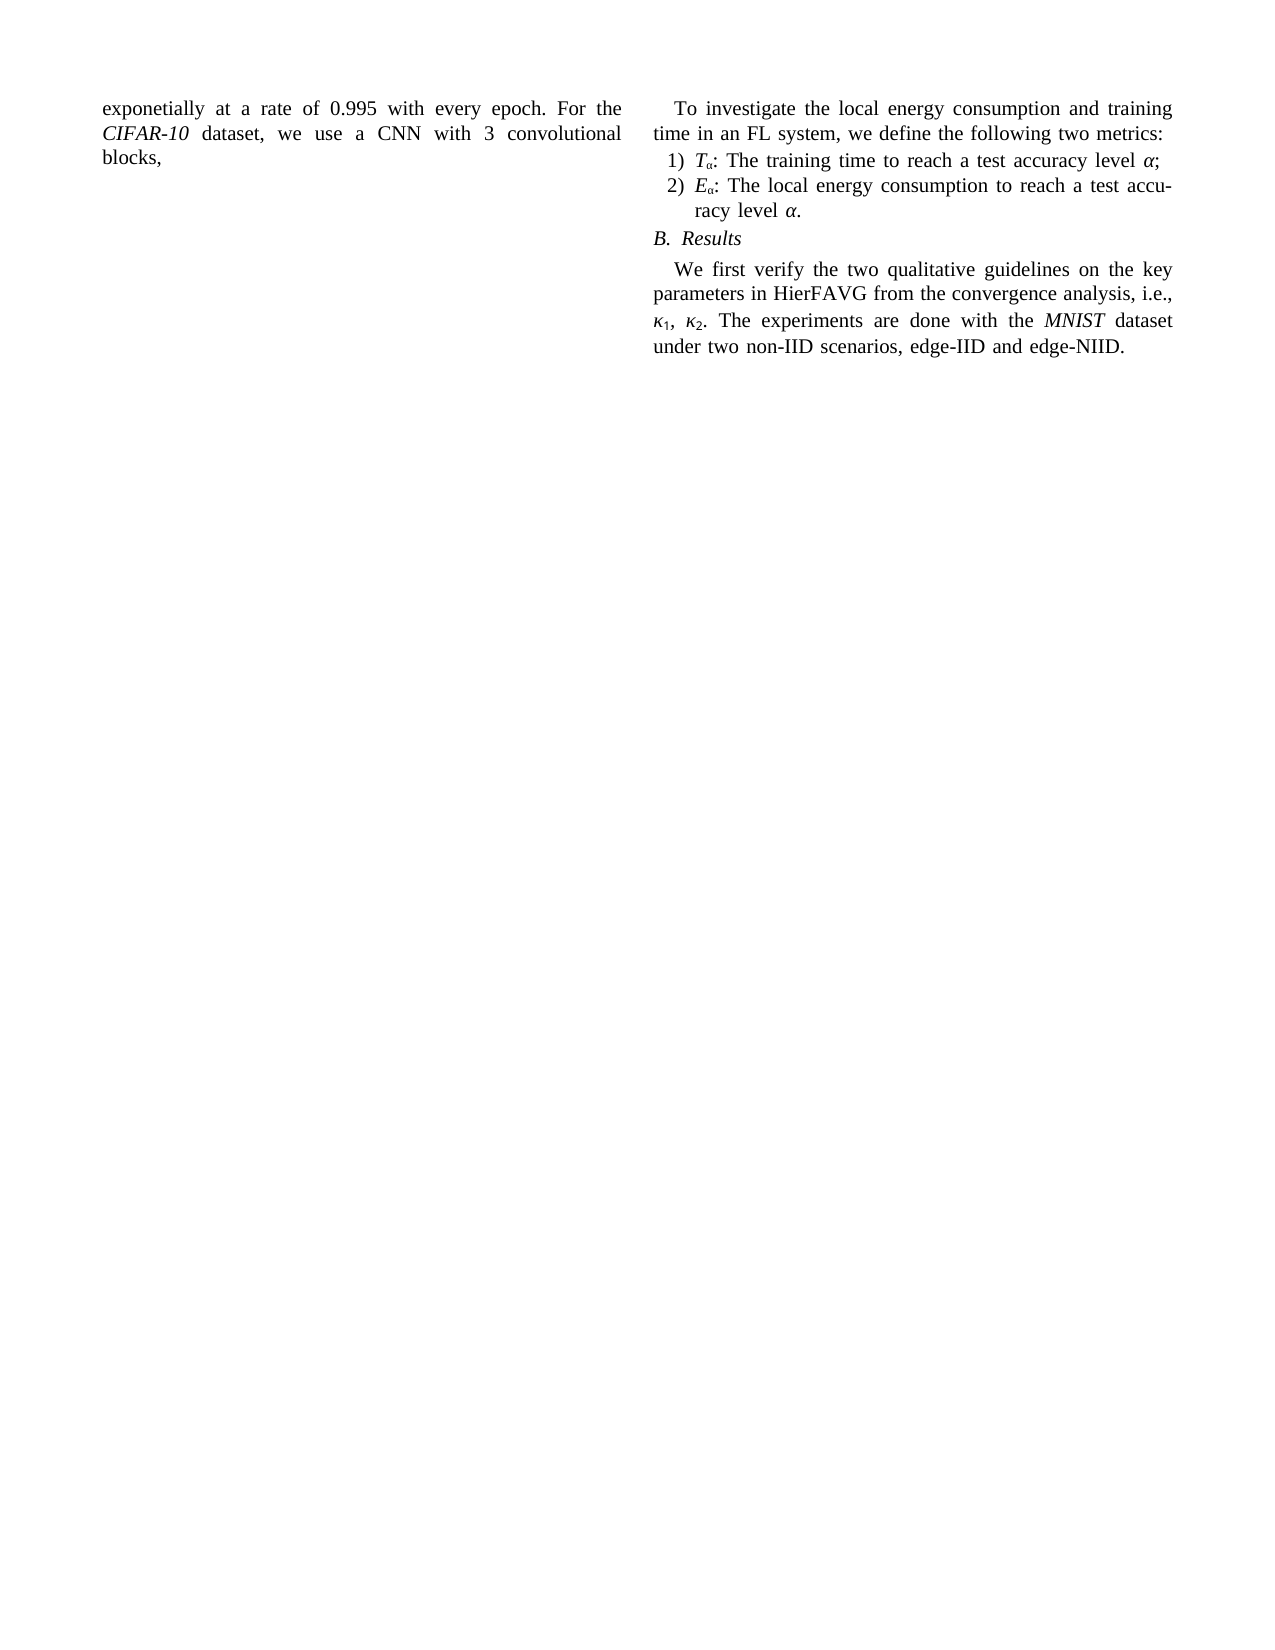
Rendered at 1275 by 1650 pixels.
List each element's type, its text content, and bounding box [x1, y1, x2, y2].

list Tα: The training time to reach a test accuracy level α; [667, 148, 1192, 172]
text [102, 96, 622, 169]
text To investigate the local energy consumption and training time in an FL system, we define the following two metrics: [653, 96, 1173, 144]
text We first verify the two qualitative guidelines on the key parameters in HierFAVG from the convergence analysis, i.e., κ1, κ2. The experiments are done with the MNIST dataset under two non-IID scenarios, edge-IID and edge-NIID. [653, 257, 1173, 358]
list Eα: The local energy consumption to reach a test accu- racy level α. [667, 173, 1173, 222]
list Results [653, 226, 1192, 249]
